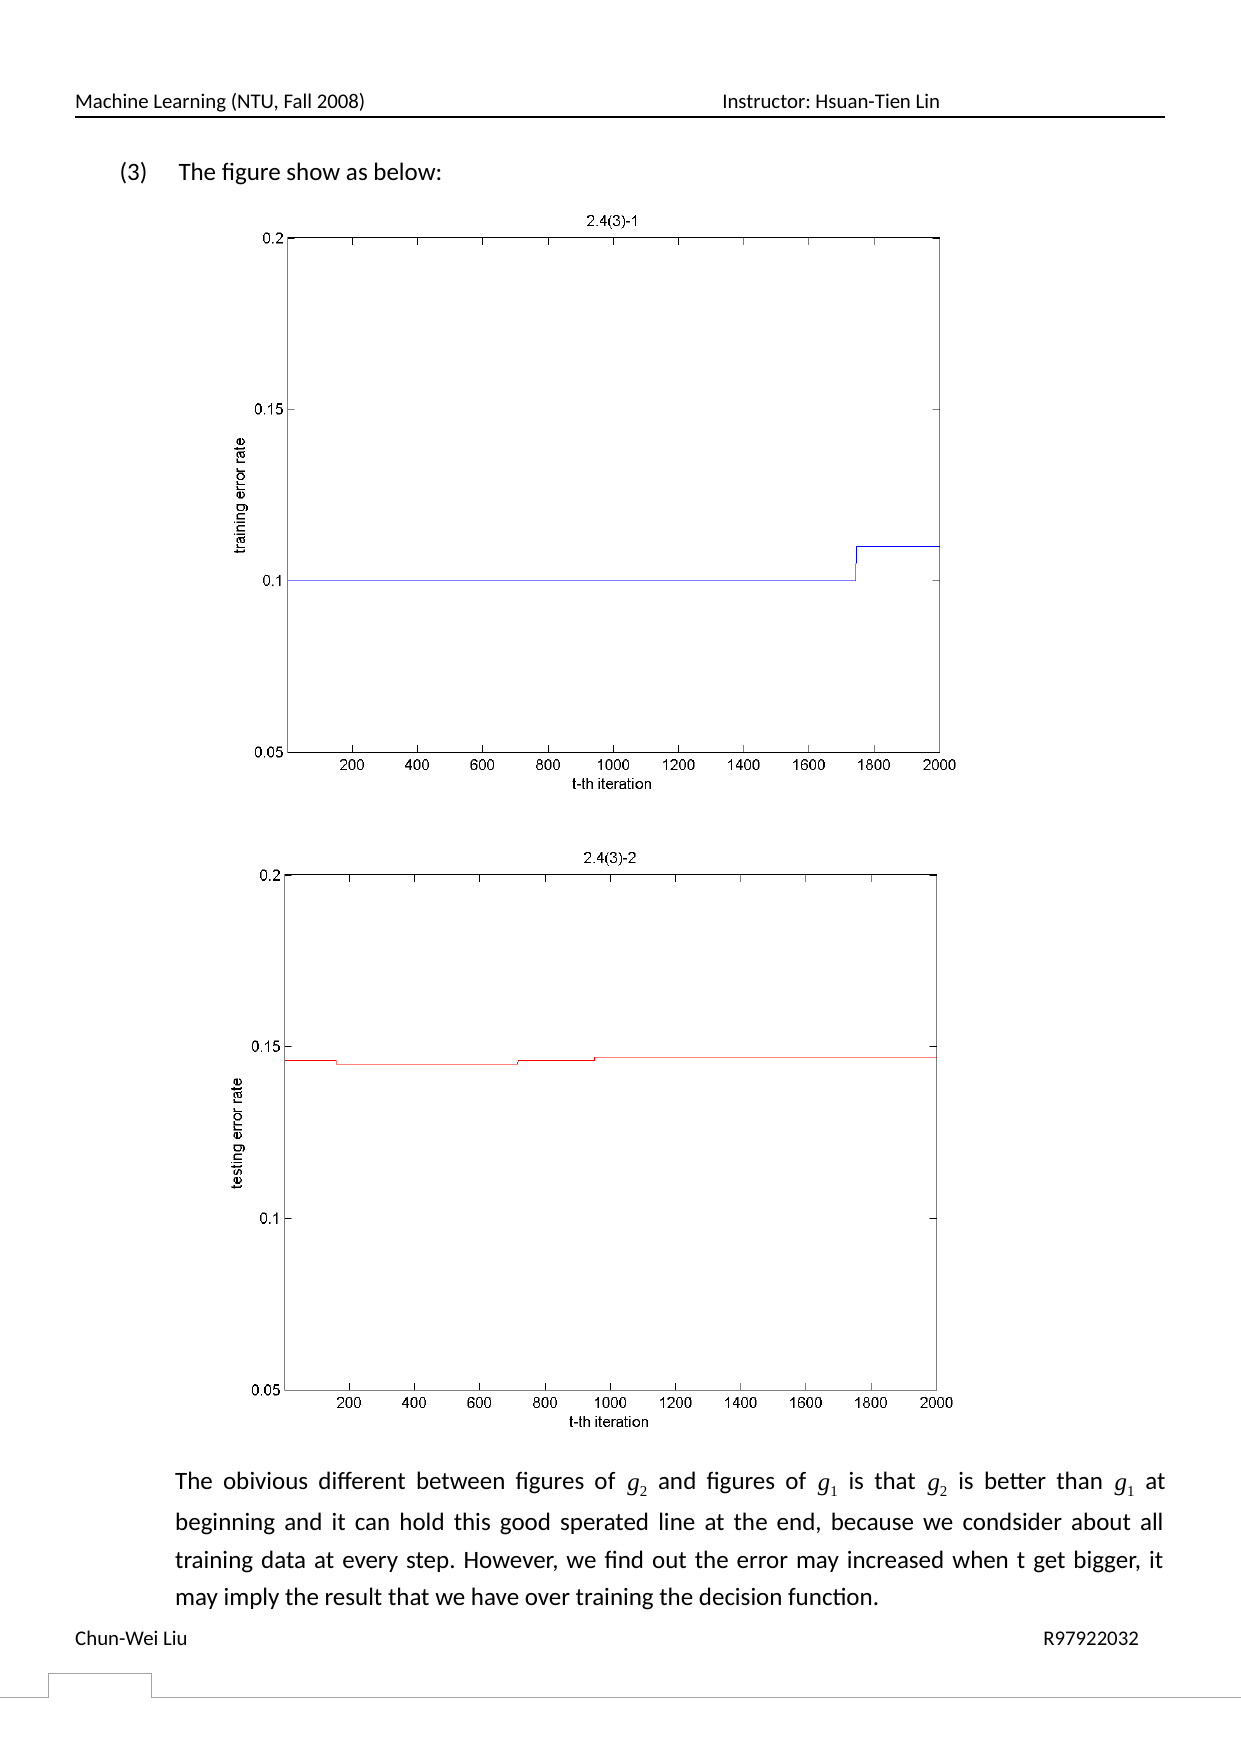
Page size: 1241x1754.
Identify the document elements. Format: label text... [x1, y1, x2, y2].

picture [178, 190, 1019, 821]
text The obivious different between figures of and figures of is that is better than at beginning and it can hold this good sperated line at the end, because we condsider about all training data at every step. However, we find out the error may increased when t get bigger, it may imply the result that we have over training the decision function. [175, 1465, 1165, 1615]
picture [175, 827, 1016, 1459]
list The figure show as below: [119, 153, 1165, 190]
